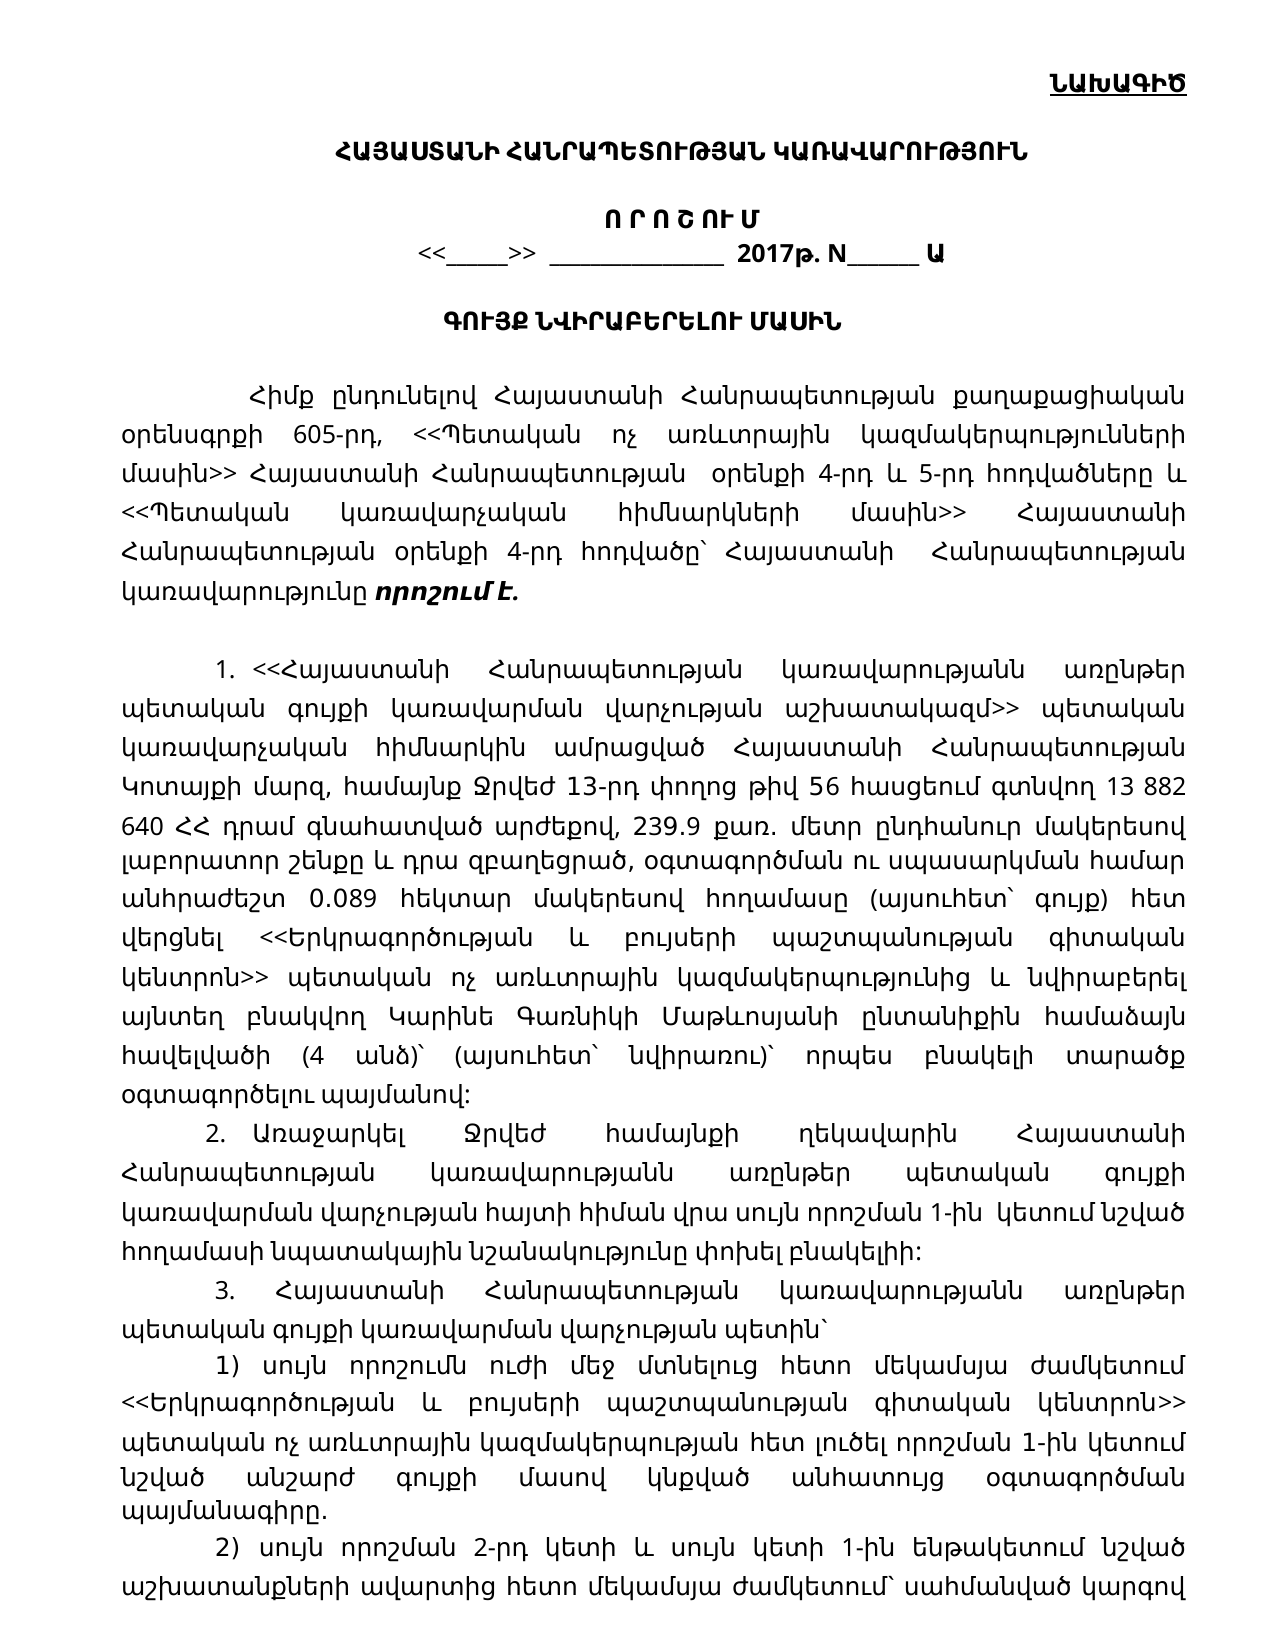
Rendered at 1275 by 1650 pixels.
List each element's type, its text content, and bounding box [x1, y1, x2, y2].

text 3. Հայաստանի Հանրապետության կառավարությանն առընթեր պետական գույքի կառավարման վարչության պետին` [121, 1272, 1186, 1346]
text <<______>> _________________ 2017թ. N_______ Ա [177, 236, 1186, 270]
text Ո Ր Ո Շ ՈՒ Մ [177, 202, 1186, 236]
list <<Հայաստանի Հանրապետության կառավարությանն առընթեր պետական գույքի կառավարման վարչության աշխատակազմ>> պետական կառավարչական հիմնարկին ամրացված Հայաստանի Հանրապետության Կոտայքի մարզ, համայնք Ջրվեժ 13-րդ փողոց թիվ 56 հասցեում գտնվող 13 882 640 ՀՀ դրամ գնահատված արժեքով, 239.9 քառ. մետր ընդհանուր մակերեսով լաբորատոր շենքը և դրա զբաղեցրած, օգտագործման ու սպասարկման համար անհրաժեշտ 0.089 հեկտար մակերեսով հողամասը (այսուհետ՝ գույք) հետ վերցնել <<Երկրագործության և բույսերի պաշտպանության գիտական կենտրոն>> պետական ոչ առևտրային կազմակերպությունից և նվիրաբերել այնտեղ բնակվող Կարինե Գառնիկի Մաթևոսյանի ընտանիքին համաձայն հավելվածի (4 անձ)՝ (այսուհետ՝ նվիրառու)` որպես բնակելի տարածք օգտագործելու պայմանով: [121, 651, 1186, 1111]
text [121, 1530, 1186, 1603]
text ՆԱԽԱԳԻԾ [177, 66, 1186, 100]
text 1) սույն որոշումն ուժի մեջ մտնելուց հետո մեկամսյա ժամկետում <<Երկրագործության և բույսերի պաշտպանության գիտական կենտրոն>> պետական ոչ առևտրային կազմակերպության հետ լուծել որոշման 1-ին կետում նշված անշարժ գույքի մասով կնքված անհատույց օգտագործման պայմանագիրը. [121, 1351, 1186, 1525]
text ԳՈՒՅՔ ՆՎԻՐԱԲԵՐԵԼՈՒ ՄԱՍԻՆ [177, 304, 1186, 338]
text Հիմք ընդունելով Հայաստանի Հանրապետության քաղաքացիական օրենսգրքի 605-րդ, <<Պետական ոչ առևտրային կազմակերպությունների մասին>> Հայաստանի Հանրապետության օրենքի 4-րդ և 5-րդ հոդվածները և <<Պետական կառավարչական հիմնարկների մասին>> Հայաստանի Հանրապետության օրենքի 4-րդ հոդվածը՝ Հայաստանի Հանրապետության կառավարությունը որոշում է. [121, 377, 1186, 607]
list Առաջարկել Ջրվեժ համայնքի ղեկավարին Հայաստանի Հանրապետության կառավարությանն առընթեր պետական գույքի կառավարման վարչության հայտի հիման վրա սույն որոշման 1-ին կետում նշված հողամասի նպատակային նշանակությունը փոխել բնակելիի: [121, 1116, 1186, 1267]
text ՀԱՅԱՍՏԱՆԻ ՀԱՆՐԱՊԵՏՈՒԹՅԱՆ ԿԱՌԱՎԱՐՈՒԹՅՈՒՆ [177, 134, 1186, 168]
